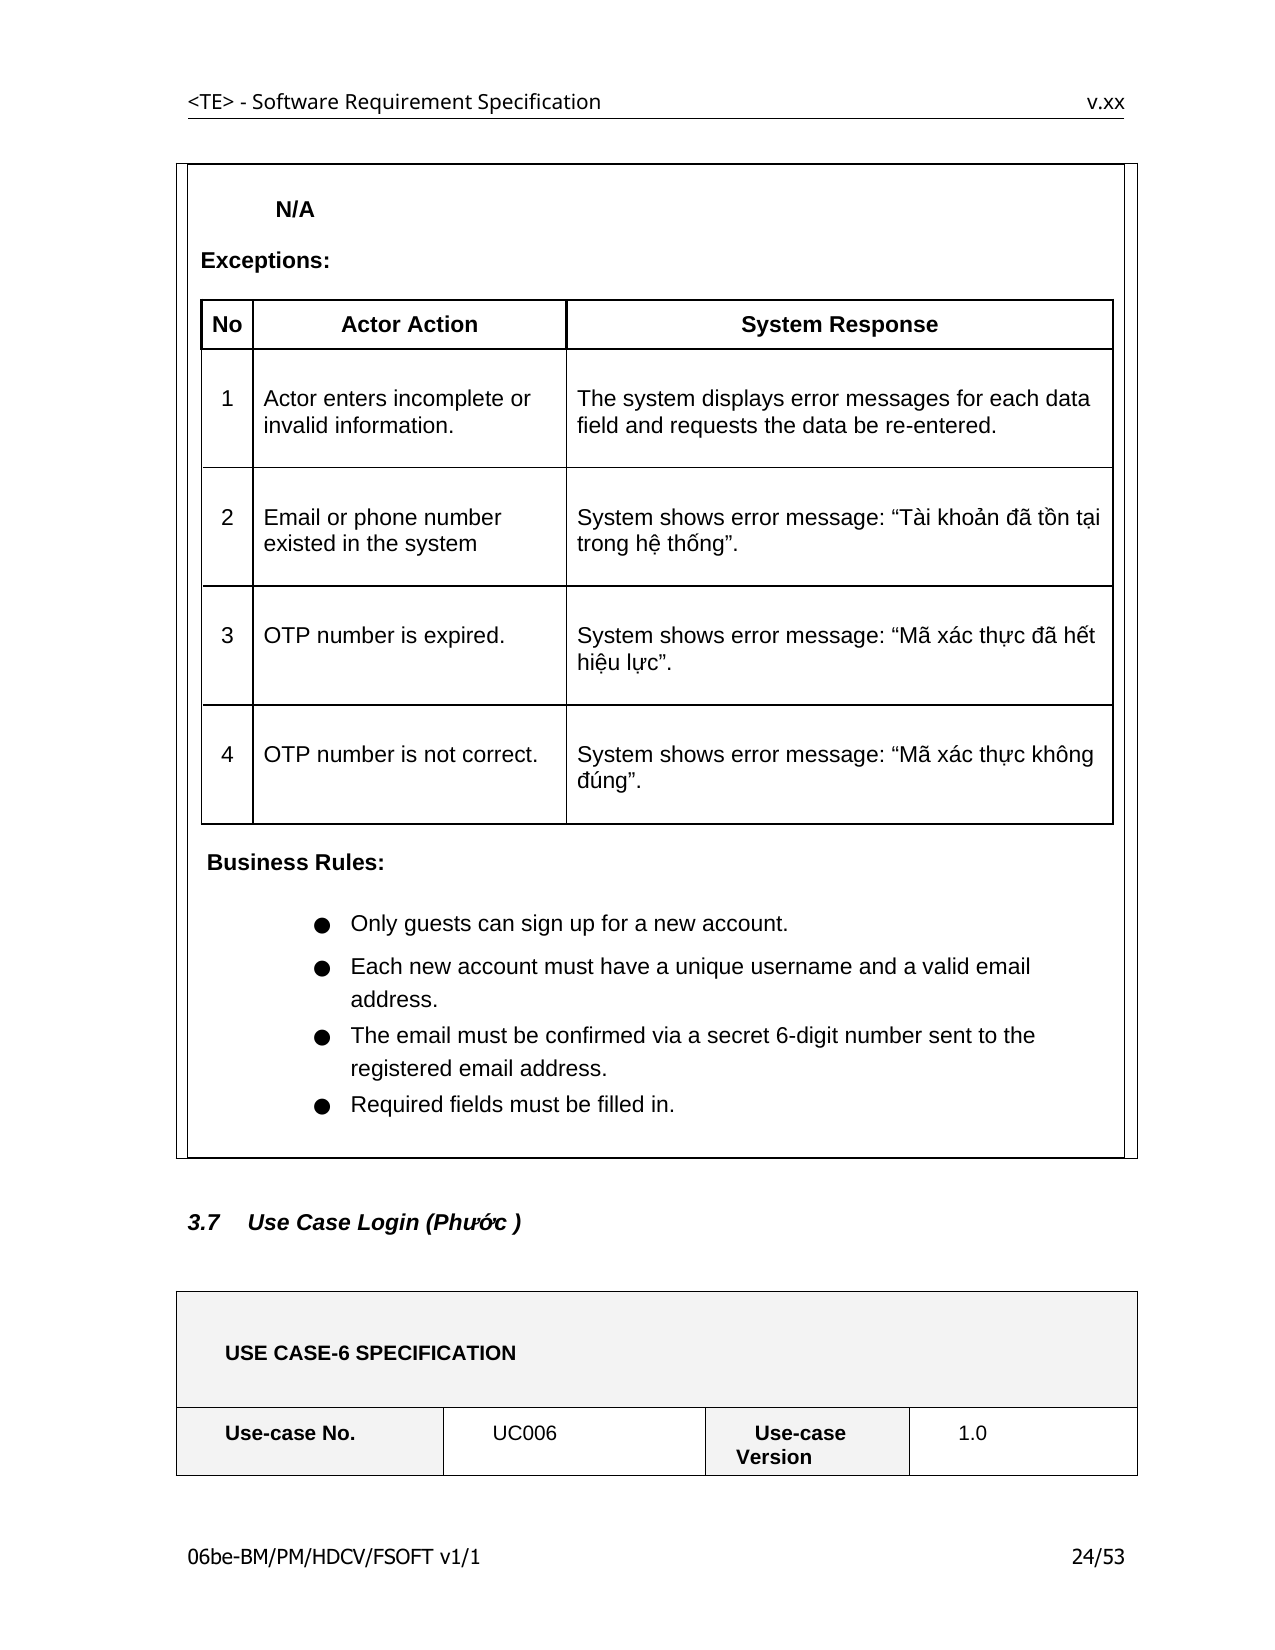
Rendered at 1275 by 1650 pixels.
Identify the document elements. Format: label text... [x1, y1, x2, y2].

table_header USE CASE-6 SPECIFICATION [177, 1292, 1137, 1407]
subtitle Use Case Login (Phước ) [187, 1209, 1125, 1235]
table_cell 1.0 [910, 1408, 1137, 1475]
table_header [177, 164, 187, 1158]
table_cell Use-case Version [706, 1408, 909, 1475]
table_cell UC006 [444, 1408, 705, 1475]
table_header [1125, 164, 1137, 1158]
table_cell Use-case No. [177, 1408, 443, 1475]
